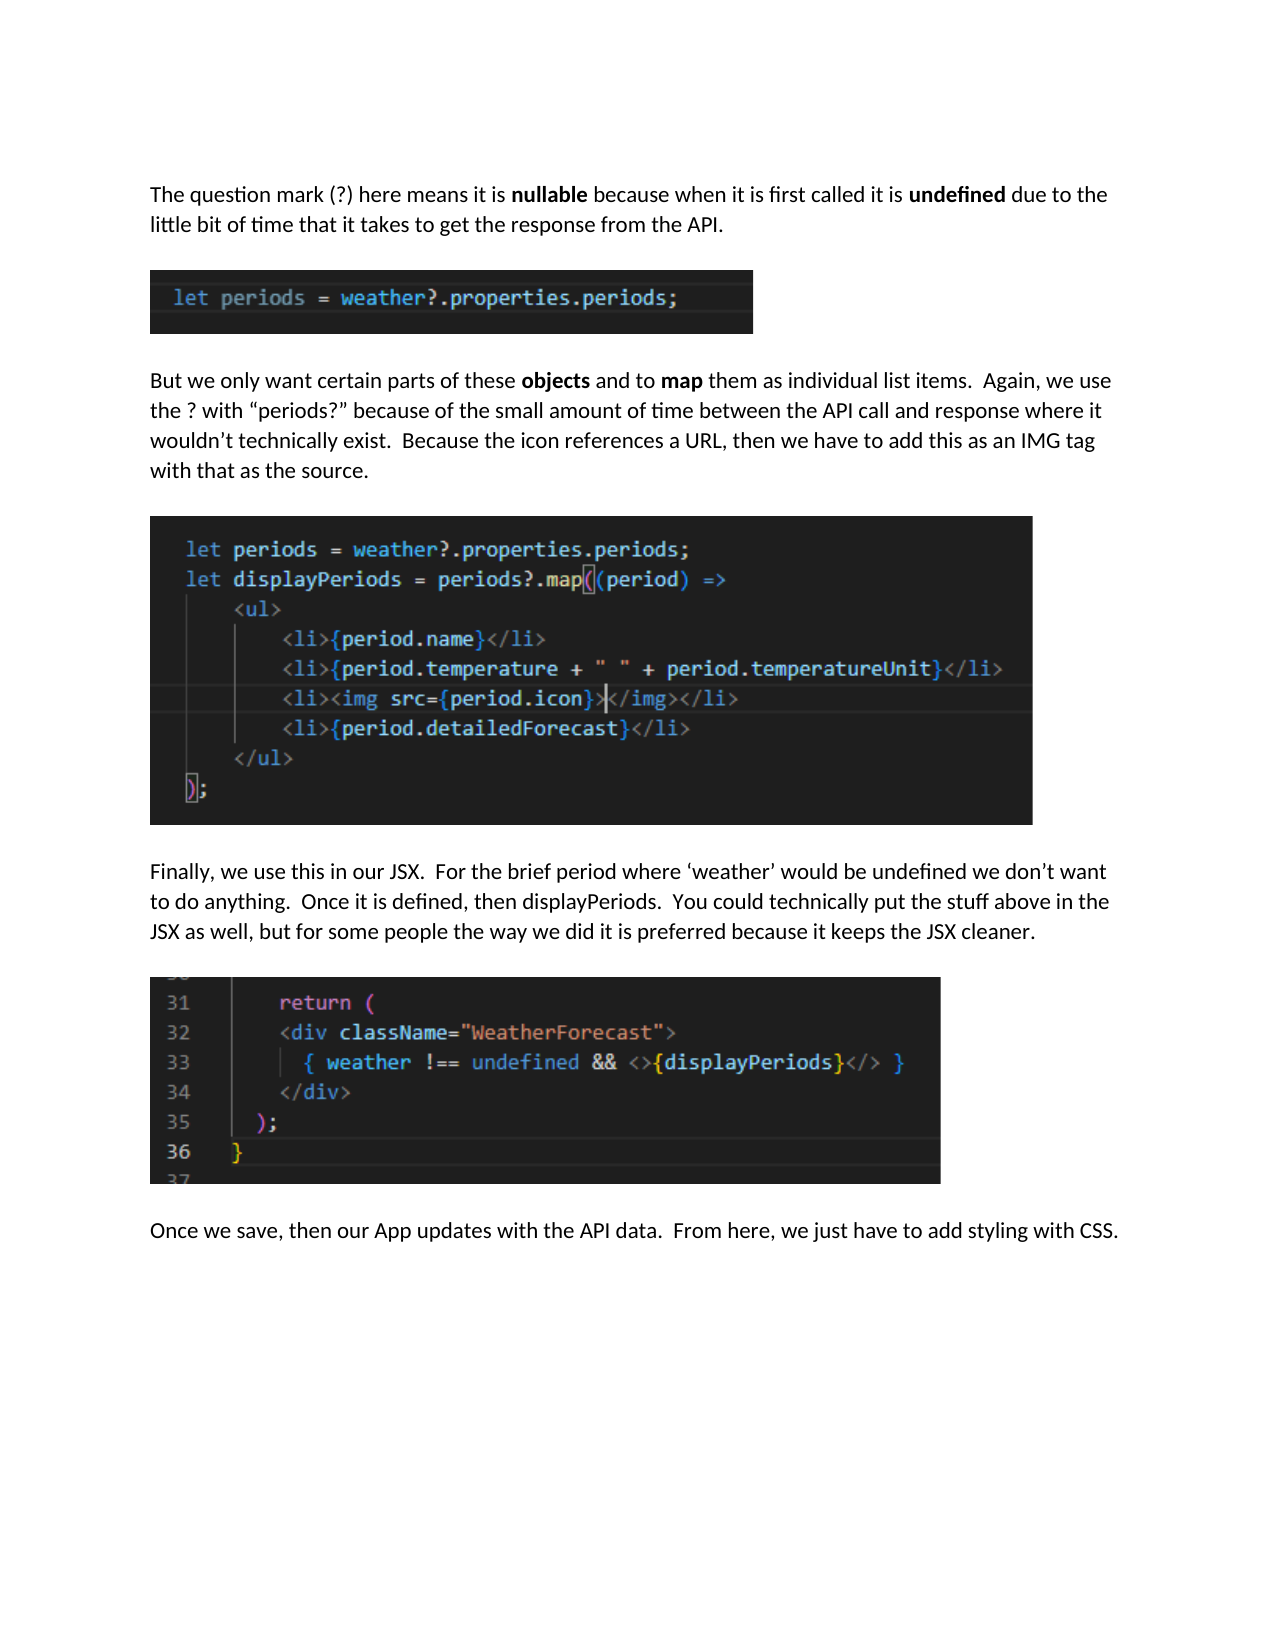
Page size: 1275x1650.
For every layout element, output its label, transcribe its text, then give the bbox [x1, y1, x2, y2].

text The question mark (?) here means it is nullable because when it is first called it is undefined due to the little bit of time that it takes to get the response from the API. [150, 180, 1125, 238]
picture [150, 977, 941, 1184]
text Finally, we use this in our JSX. For the brief period where ‘weather’ would be undefined we don’t want to do anything. Once it is defined, then displayPeriods. You could technically put the stuff above in the JSX as well, but for some people the way we did it is preferred because it keeps the JSX cleaner. [150, 857, 1125, 945]
text But we only want certain parts of these objects and to map them as individual list items. Again, we use the ? with “periods?” because of the small amount of time between the API call and response where it wouldn’t technically exist. Because the icon references a URL, then we have to add this as an IMG tag with that as the source. [150, 366, 1125, 484]
picture [150, 516, 1033, 825]
text Once we save, then our App updates with the API data. From here, we just have to add styling with CSS. [150, 1216, 1125, 1244]
picture [150, 270, 754, 334]
